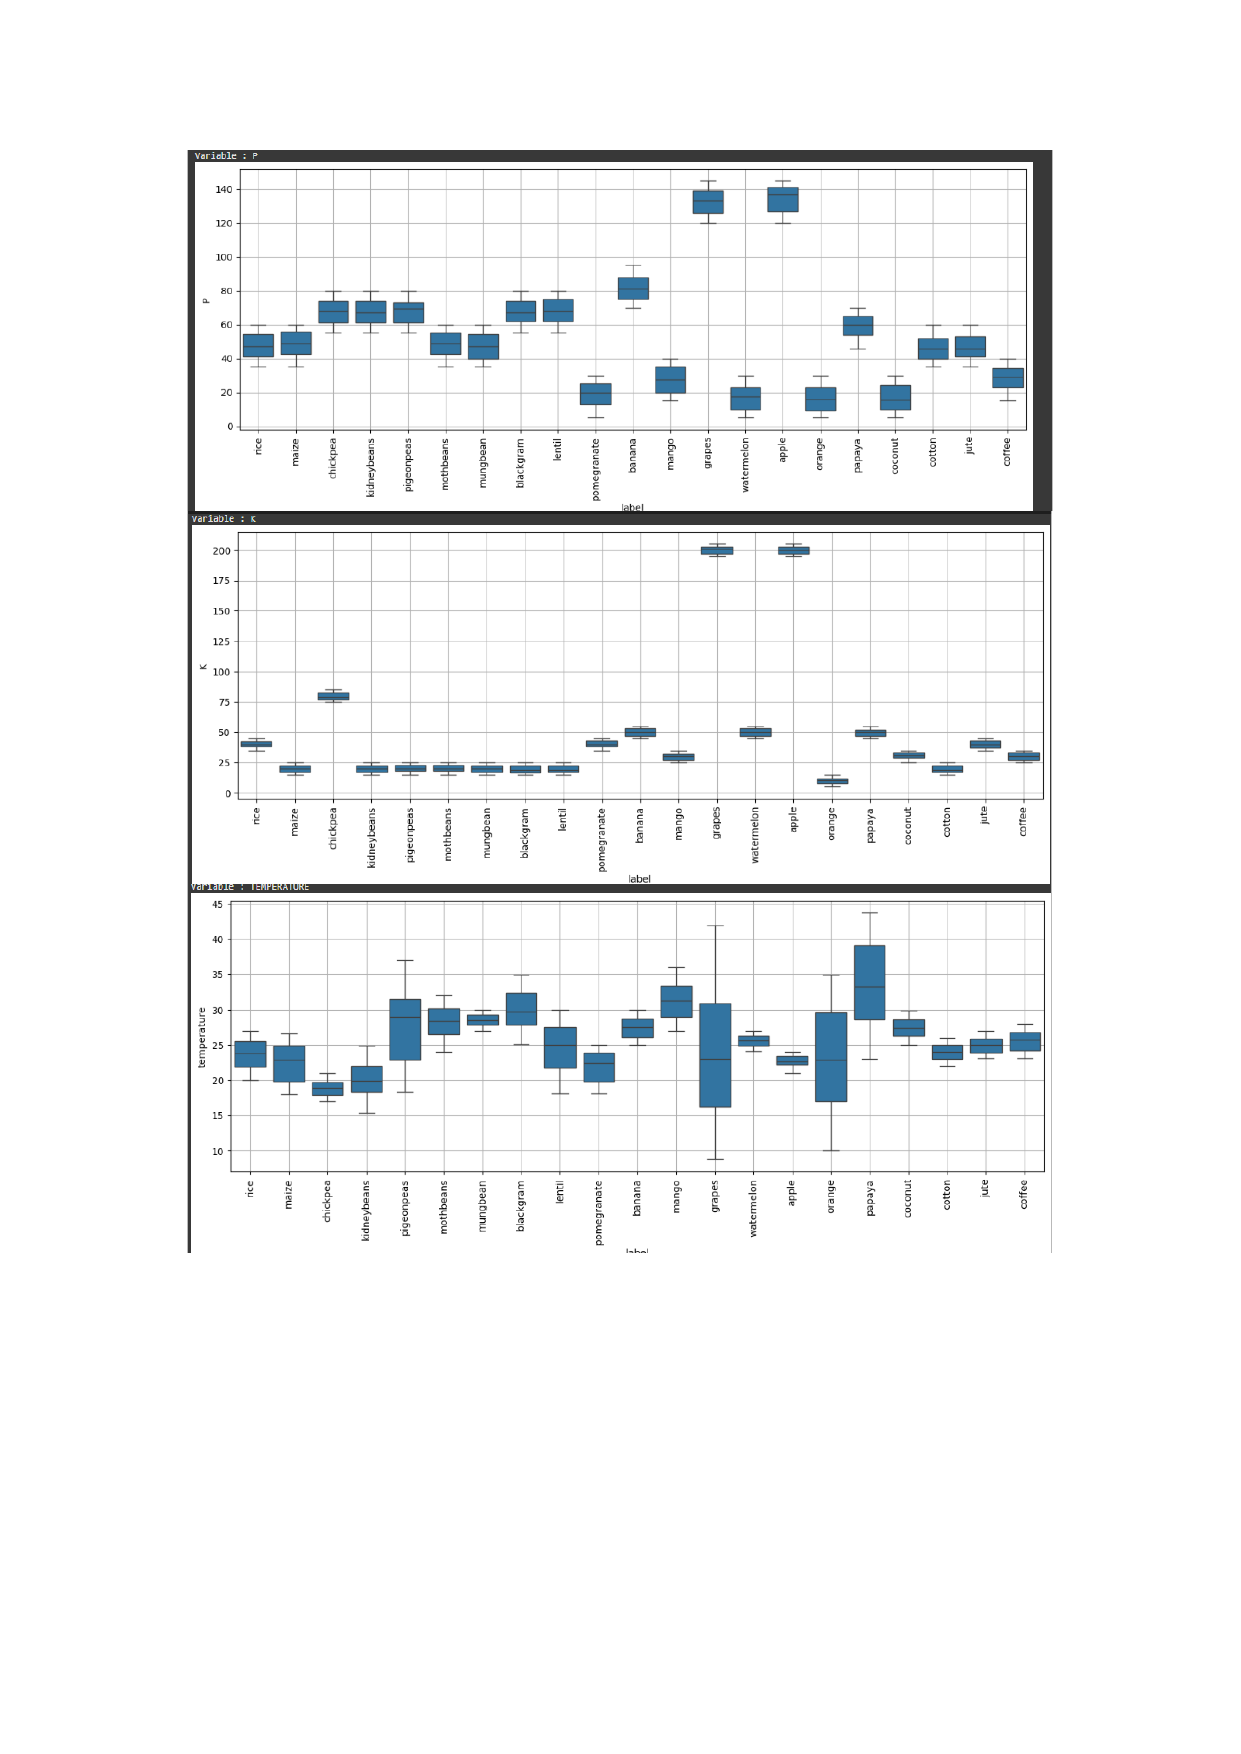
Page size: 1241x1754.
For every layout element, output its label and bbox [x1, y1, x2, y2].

picture [187, 150, 1053, 1253]
